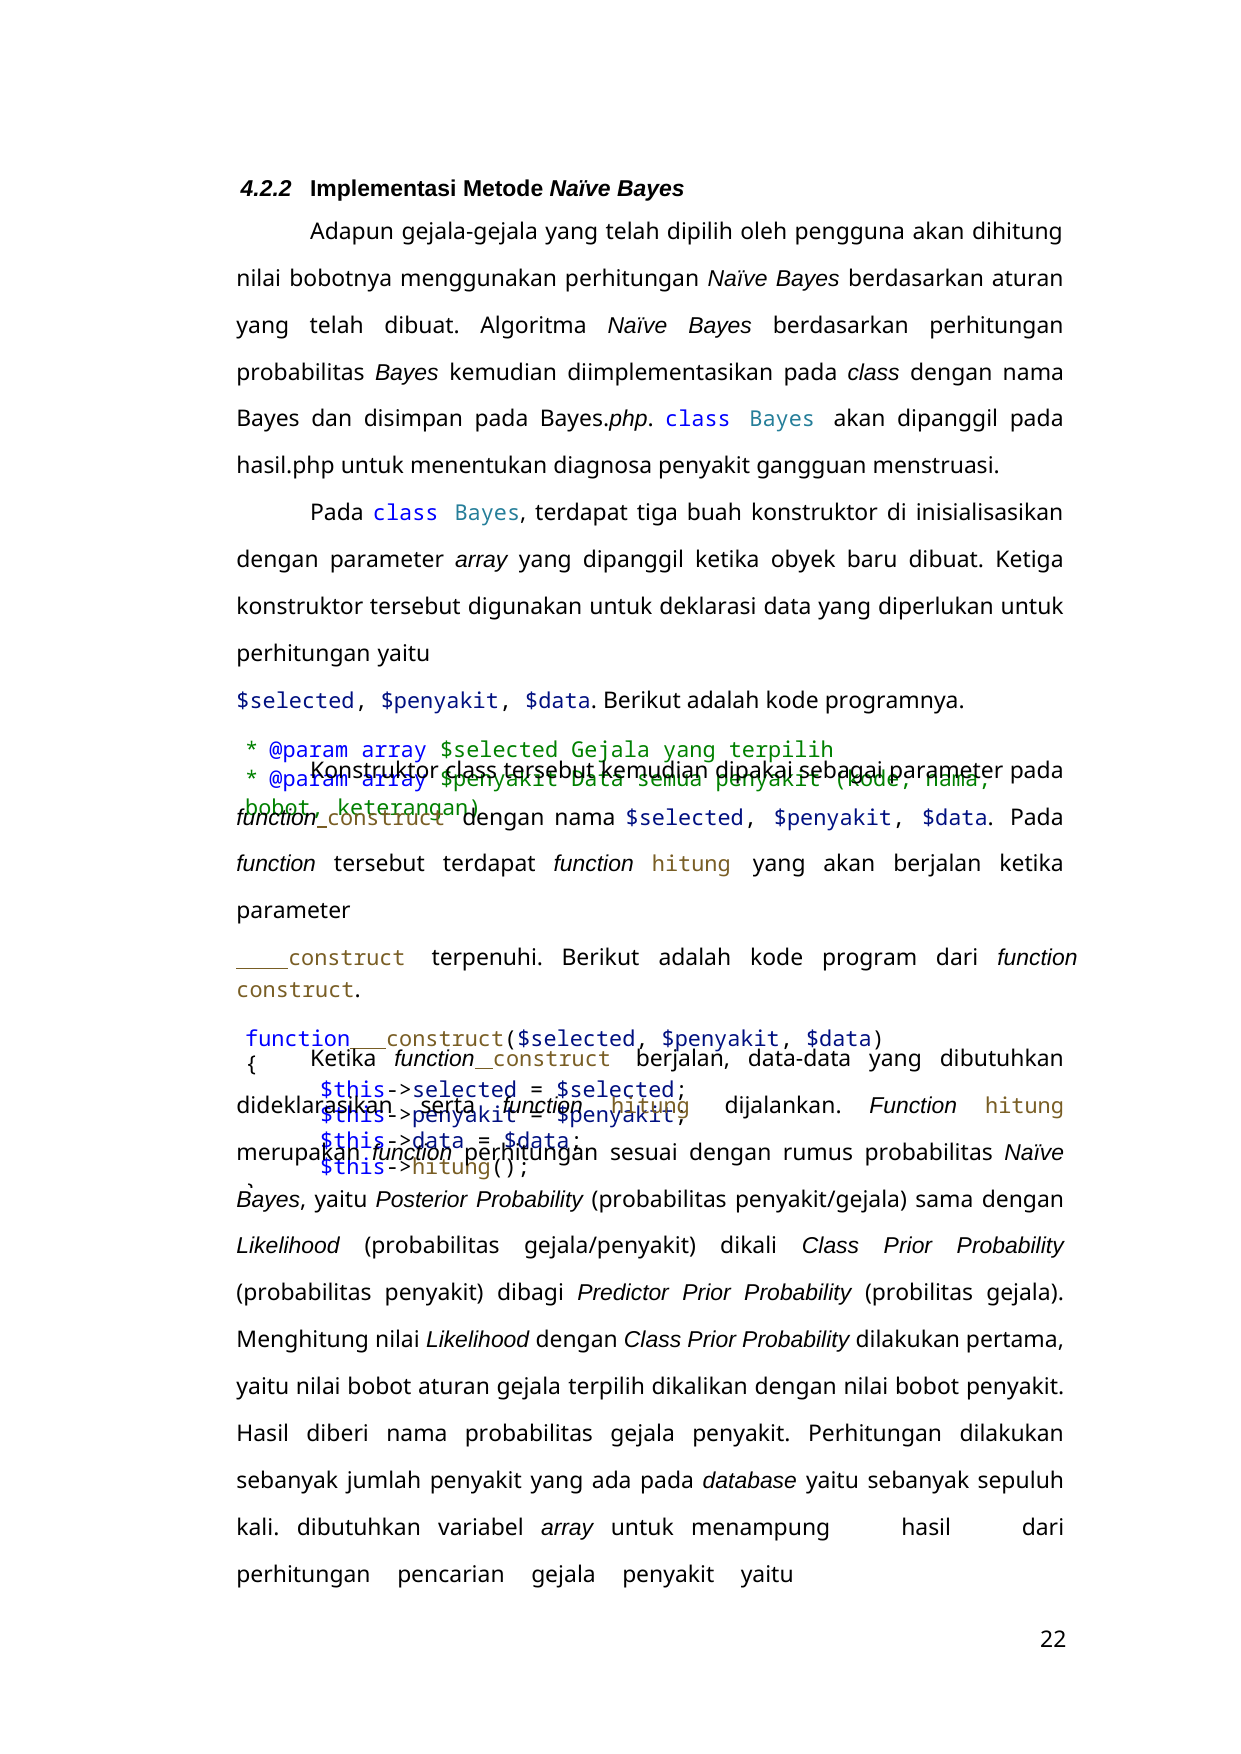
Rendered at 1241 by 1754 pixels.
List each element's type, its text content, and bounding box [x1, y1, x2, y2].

text $selected, $penyakit, $data. Berikut adalah kode programnya. [236, 684, 1078, 715]
text Konstruktor class tersebut kemudian dipakai sebagai parameter pada function construct dengan nama $selected, $penyakit, $data. Pada function tersebut terdapat function hitung yang akan berjalan ketika parameter [236, 753, 1064, 925]
text Adapun gejala-gejala yang telah dipilih oleh pengguna akan dihitung nilai bobotnya menggunakan perhitungan Naïve Bayes berdasarkan aturan yang telah dibuat. Algoritma Naïve Bayes berdasarkan perhitungan probabilitas Bayes kemudian diimplementasikan pada class dengan nama Bayes dan disimpan pada Bayes.php. class Bayes akan dipanggil pada hasil.php untuk menentukan diagnosa penyakit gangguan menstruasi. [236, 215, 1064, 481]
list Implementasi Metode Naïve Bayes [240, 175, 1078, 202]
text Ketika function construct berjalan, data-data yang dibutuhkan dideklarasikan serta function hitung dijalankan. Function hitung merupakan function perhitungan sesuai dengan rumus probabilitas Naïve Bayes, yaitu Posterior Probability (probabilitas penyakit/gejala) sama dengan Likelihood (probabilitas gejala/penyakit) dikali Class Prior Probability (probabilitas penyakit) dibagi Predictor Prior Probability (probilitas gejala). Menghitung nilai Likelihood dengan Class Prior Probability dilakukan pertama, yaitu nilai bobot aturan gejala terpilih dikalikan dengan nilai bobot penyakit. Hasil diberi nama probabilitas gejala penyakit. Perhitungan dilakukan sebanyak jumlah penyakit yang ada pada database yaitu sebanyak sepuluh kali. dibutuhkan variabel array untuk menampung hasil dari perhitungan pencarian gejala penyakit yaitu [236, 1042, 1064, 1589]
text Pada class Bayes, terdapat tiga buah konstruktor di inisialisasikan dengan parameter array yang dipanggil ketika obyek baru dibuat. Ketiga konstruktor tersebut digunakan untuk deklarasi data yang diperlukan untuk perhitungan yaitu [236, 496, 1064, 668]
text construct terpenuhi. Berikut adalah kode program dari function construct. [236, 941, 1078, 1004]
